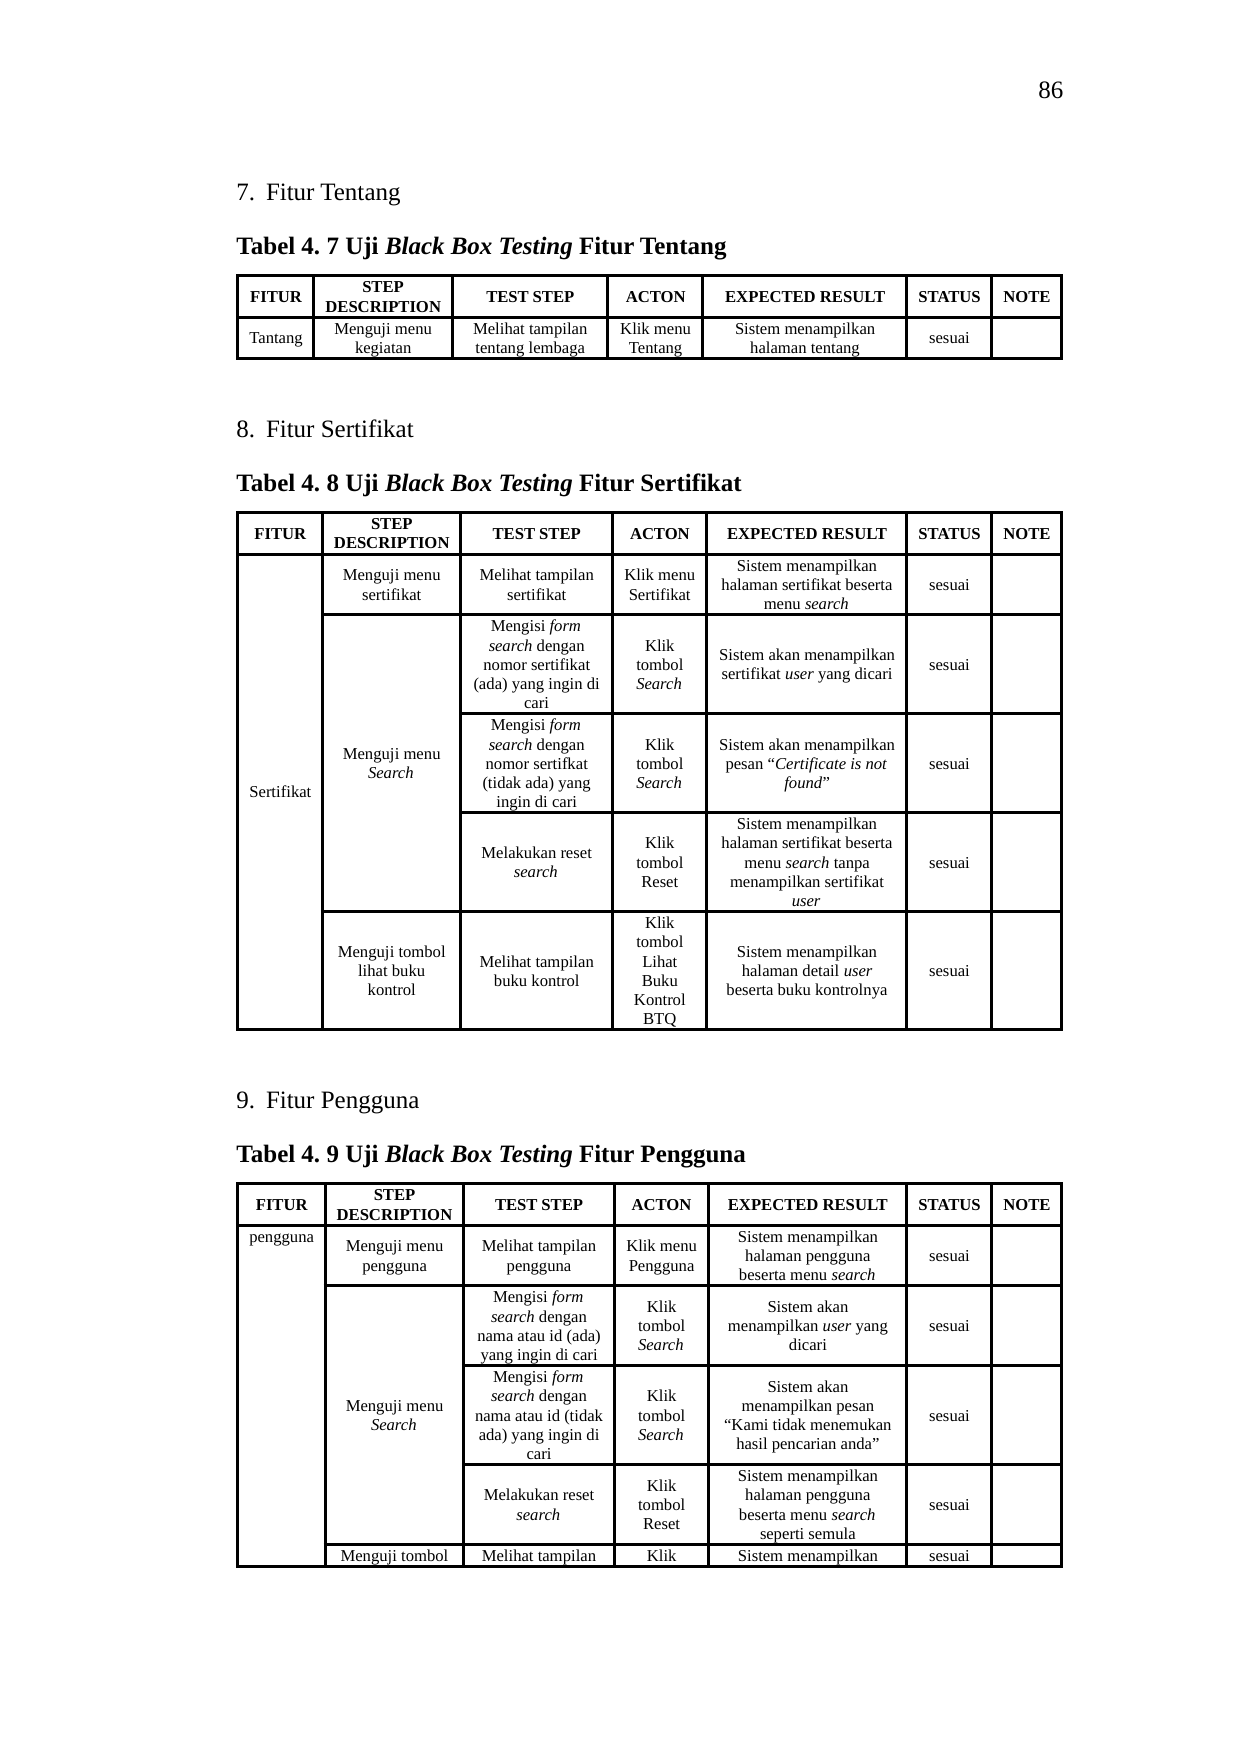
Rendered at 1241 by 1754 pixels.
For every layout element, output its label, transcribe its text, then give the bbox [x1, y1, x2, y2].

table_cell Klik menu Sertifikat [614, 556, 705, 613]
table_cell sesuai [908, 1546, 990, 1565]
table_cell Klik tombol Tambah Pengguna [616, 1546, 707, 1565]
table_header NOTE [993, 514, 1060, 552]
table_cell sesuai [908, 1466, 990, 1543]
table_cell [993, 715, 1060, 811]
table_header FITUR [239, 514, 321, 552]
table_cell Melakukan reset search [465, 1466, 613, 1543]
table_cell Melihat tampilan tentang lembaga [454, 319, 606, 357]
table_cell Klik tombol Lihat Buku Kontrol BTQ [614, 913, 705, 1028]
table_cell sesuai [908, 913, 990, 1028]
table_header NOTE [993, 1185, 1060, 1223]
table_header FITUR [239, 1185, 324, 1223]
table_header EXPECTED RESULT [704, 277, 905, 316]
table_cell Sistem akan menampilkan pesan “Kami tidak menemukan hasil pencarian anda” [710, 1367, 905, 1463]
table_cell Sistem menampilkan halaman pengguna beserta menu search [710, 1227, 905, 1284]
table_header ACTON [614, 514, 705, 552]
table_header STATUS [908, 514, 990, 552]
table_cell sesuai [908, 556, 990, 613]
table_cell Menguji tombol lihat buku kontrol [324, 913, 459, 1028]
table_cell Klik tombol Search [614, 616, 705, 712]
table_header STEP DESCRIPTION [324, 514, 459, 552]
table_cell Klik menu Pengguna [616, 1227, 707, 1284]
table_cell sesuai [908, 1367, 990, 1463]
table_cell pengguna [239, 1227, 324, 1565]
table_header ACTON [609, 277, 701, 316]
table_cell [993, 913, 1060, 1028]
table_cell [993, 616, 1060, 712]
table_cell Klik tombol Reset [614, 814, 705, 910]
table_cell [993, 319, 1060, 357]
table_cell Sistem akan menampilkan user yang dicari [710, 1287, 905, 1364]
table_header TEST STEP [465, 1185, 613, 1223]
table_cell Menguji tombol tambah pengguna [327, 1546, 462, 1565]
table_cell Tantang [239, 319, 312, 357]
list Fitur Pengguna [236, 1085, 1063, 1114]
table_cell Mengisi form search dengan nama atau id (tidak ada) yang ingin di cari [465, 1367, 613, 1463]
table_cell [993, 556, 1060, 613]
table_cell Klik tombol Search [616, 1367, 707, 1463]
table_cell Klik tombol Search [614, 715, 705, 811]
table_header TEST STEP [454, 277, 606, 316]
table_cell Melihat tampilan buku kontrol [462, 913, 611, 1028]
table_cell Sistem akan menampilkan sertifikat user yang dicari [708, 616, 905, 712]
table_cell Melihat tampilan sertifikat [462, 556, 611, 613]
table_header STATUS [908, 277, 990, 316]
table_header TEST STEP [462, 514, 611, 552]
table_header STEP DESCRIPTION [327, 1185, 462, 1223]
table_cell Sistem menampilkan halaman tentang [704, 319, 905, 357]
table_cell [993, 1287, 1060, 1364]
table_cell [993, 1367, 1060, 1463]
table_cell Menguji menu sertifikat [324, 556, 459, 613]
table_header STEP DESCRIPTION [315, 277, 451, 316]
list Fitur Tentang [236, 177, 1063, 206]
table_header ACTON [616, 1185, 707, 1223]
table_cell Sistem menampilkan halaman tambah pengguna [710, 1546, 905, 1565]
table_header STATUS [908, 1185, 990, 1223]
table_cell sesuai [908, 715, 990, 811]
table_header NOTE [993, 277, 1060, 316]
table_cell sesuai [908, 319, 990, 357]
table_cell Mengisi form search dengan nomor sertifikat (ada) yang ingin di cari [462, 616, 611, 712]
table_cell sesuai [908, 616, 990, 712]
table_header FITUR [239, 277, 312, 316]
table_header EXPECTED RESULT [710, 1185, 905, 1223]
table_cell Melihat tampilan pengguna [465, 1227, 613, 1284]
table_cell sesuai [908, 1227, 990, 1284]
table_cell Mengisi form search dengan nama atau id (ada) yang ingin di cari [465, 1287, 613, 1364]
table_cell [993, 1546, 1060, 1565]
table_cell Sertifikat [239, 556, 321, 1028]
table_cell Melakukan reset search [462, 814, 611, 910]
table_header EXPECTED RESULT [708, 514, 905, 552]
table_cell [993, 1466, 1060, 1543]
table_cell [993, 814, 1060, 910]
table_cell Melihat tampilan tambah pengguna [465, 1546, 613, 1565]
table_cell Mengisi form search dengan nomor sertifkat (tidak ada) yang ingin di cari [462, 715, 611, 811]
table_cell Sistem menampilkan halaman sertifikat beserta menu search tanpa menampilkan sertifikat user [708, 814, 905, 910]
table_cell Sistem menampilkan halaman pengguna beserta menu search seperti semula [710, 1466, 905, 1543]
table_cell Menguji menu pengguna [327, 1227, 462, 1284]
table_cell Klik tombol Search [616, 1287, 707, 1364]
table_cell Menguji menu kegiatan [315, 319, 451, 357]
table_cell Sistem akan menampilkan pesan “Certificate is not found” [708, 715, 905, 811]
table_cell Klik tombol Reset [616, 1466, 707, 1543]
table_cell sesuai [908, 814, 990, 910]
table_cell Menguji menu Search [324, 616, 459, 910]
list Fitur Sertifikat [236, 414, 1063, 443]
table_cell Sistem menampilkan halaman detail user beserta buku kontrolnya [708, 913, 905, 1028]
table_cell Menguji menu Search [327, 1287, 462, 1543]
table_cell sesuai [908, 1287, 990, 1364]
table_cell Sistem menampilkan halaman sertifikat beserta menu search [708, 556, 905, 613]
table_cell [993, 1227, 1060, 1284]
table_cell Klik menu Tentang [609, 319, 701, 357]
